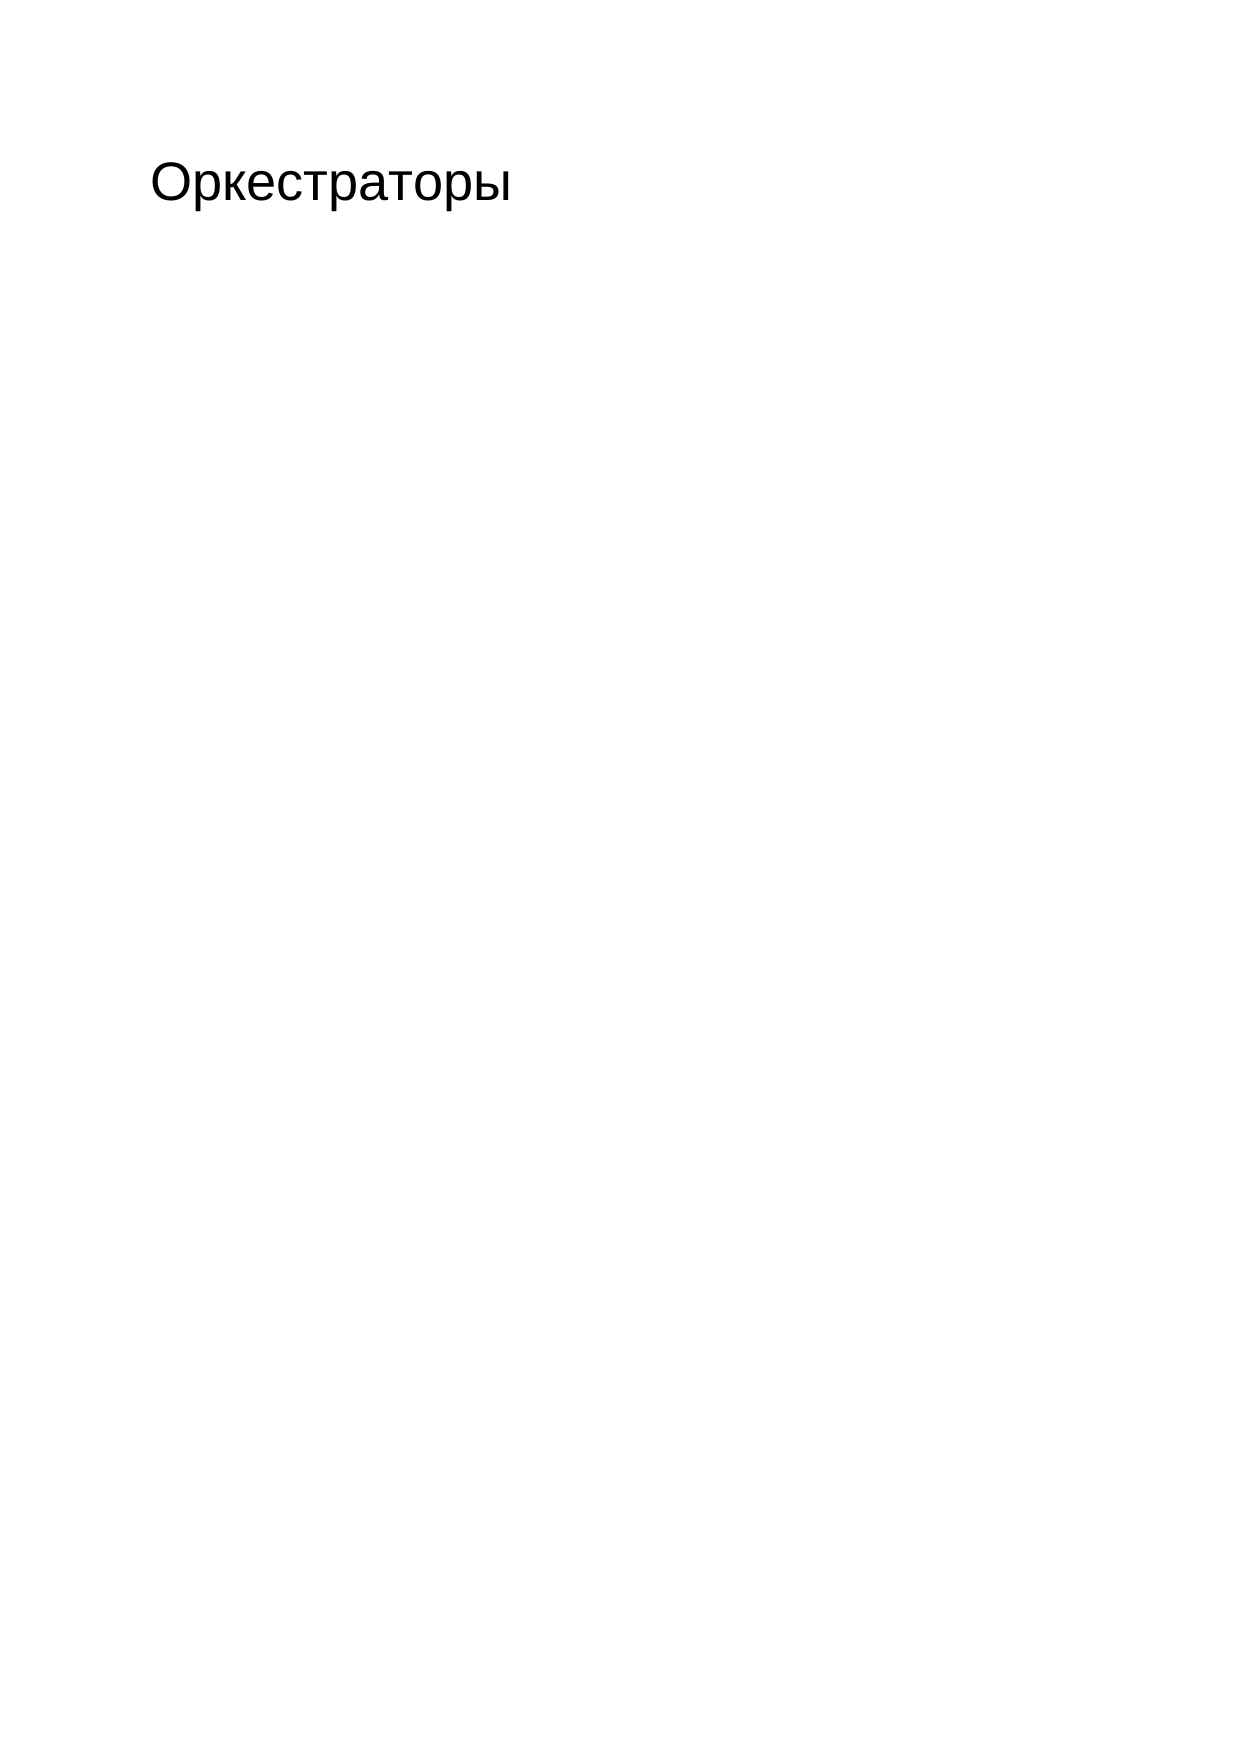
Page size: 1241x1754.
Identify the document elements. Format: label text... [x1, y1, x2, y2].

title Оркестраторы [150, 150, 1090, 212]
